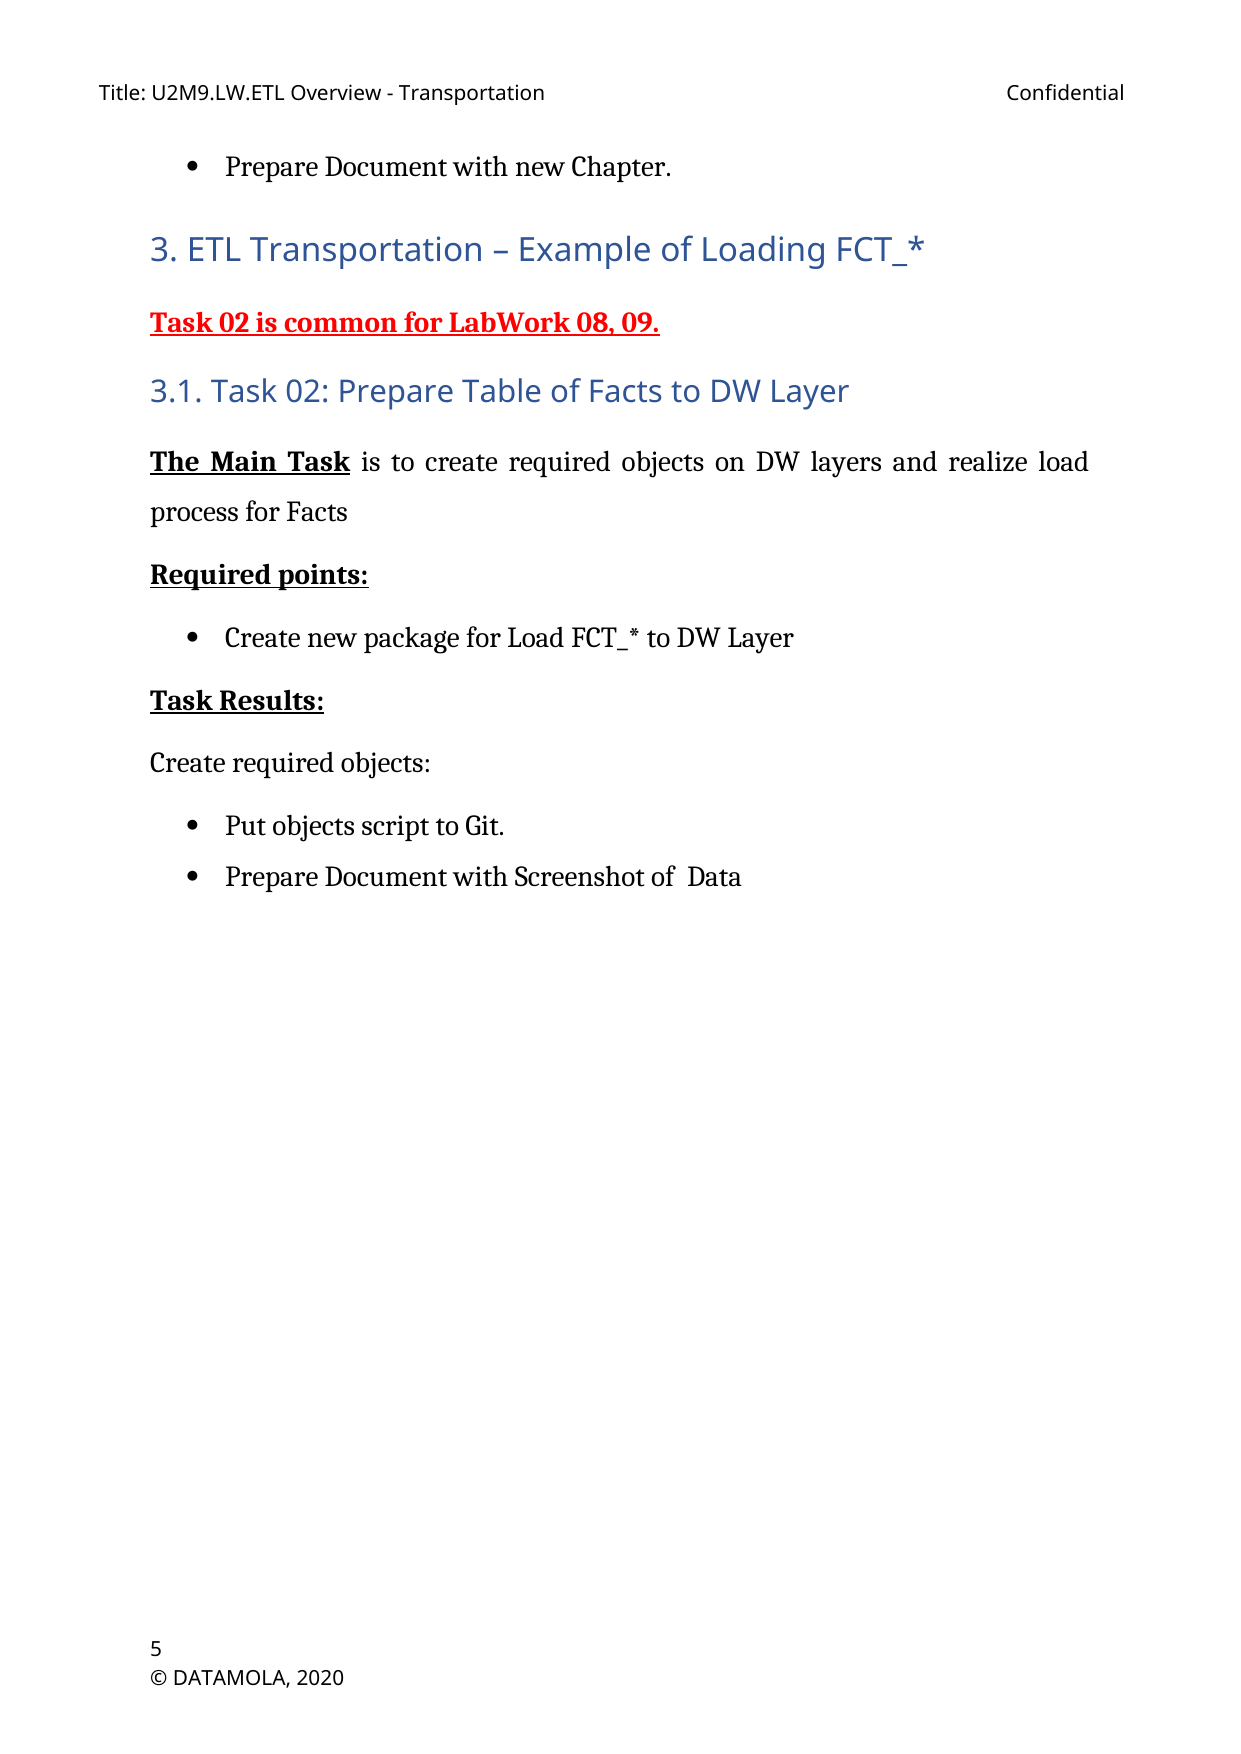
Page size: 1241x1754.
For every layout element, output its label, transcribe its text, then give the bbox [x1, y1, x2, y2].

list Create new package for Load FCT_* to DW Layer [187, 621, 1090, 654]
list Prepare Document with new Chapter. [187, 150, 1090, 183]
text Task 02 is common for LabWork 08, 09. [150, 306, 1090, 339]
text Create required objects: [150, 747, 1090, 780]
text The Main Task is to create required objects on DW layers and realize load process for Facts [150, 445, 1090, 529]
list Prepare Document with Screenshot of Data [187, 860, 1090, 893]
list Put objects script to Git. [187, 809, 1090, 843]
subtitle 3.1. Task 02: Prepare Table of Facts to DW Layer [150, 369, 1090, 411]
text Required points: [150, 558, 1090, 592]
text Task Results: [150, 684, 1090, 717]
subtitle 3. ETL Transportation – Example of Loading FCT_* [150, 225, 1090, 271]
